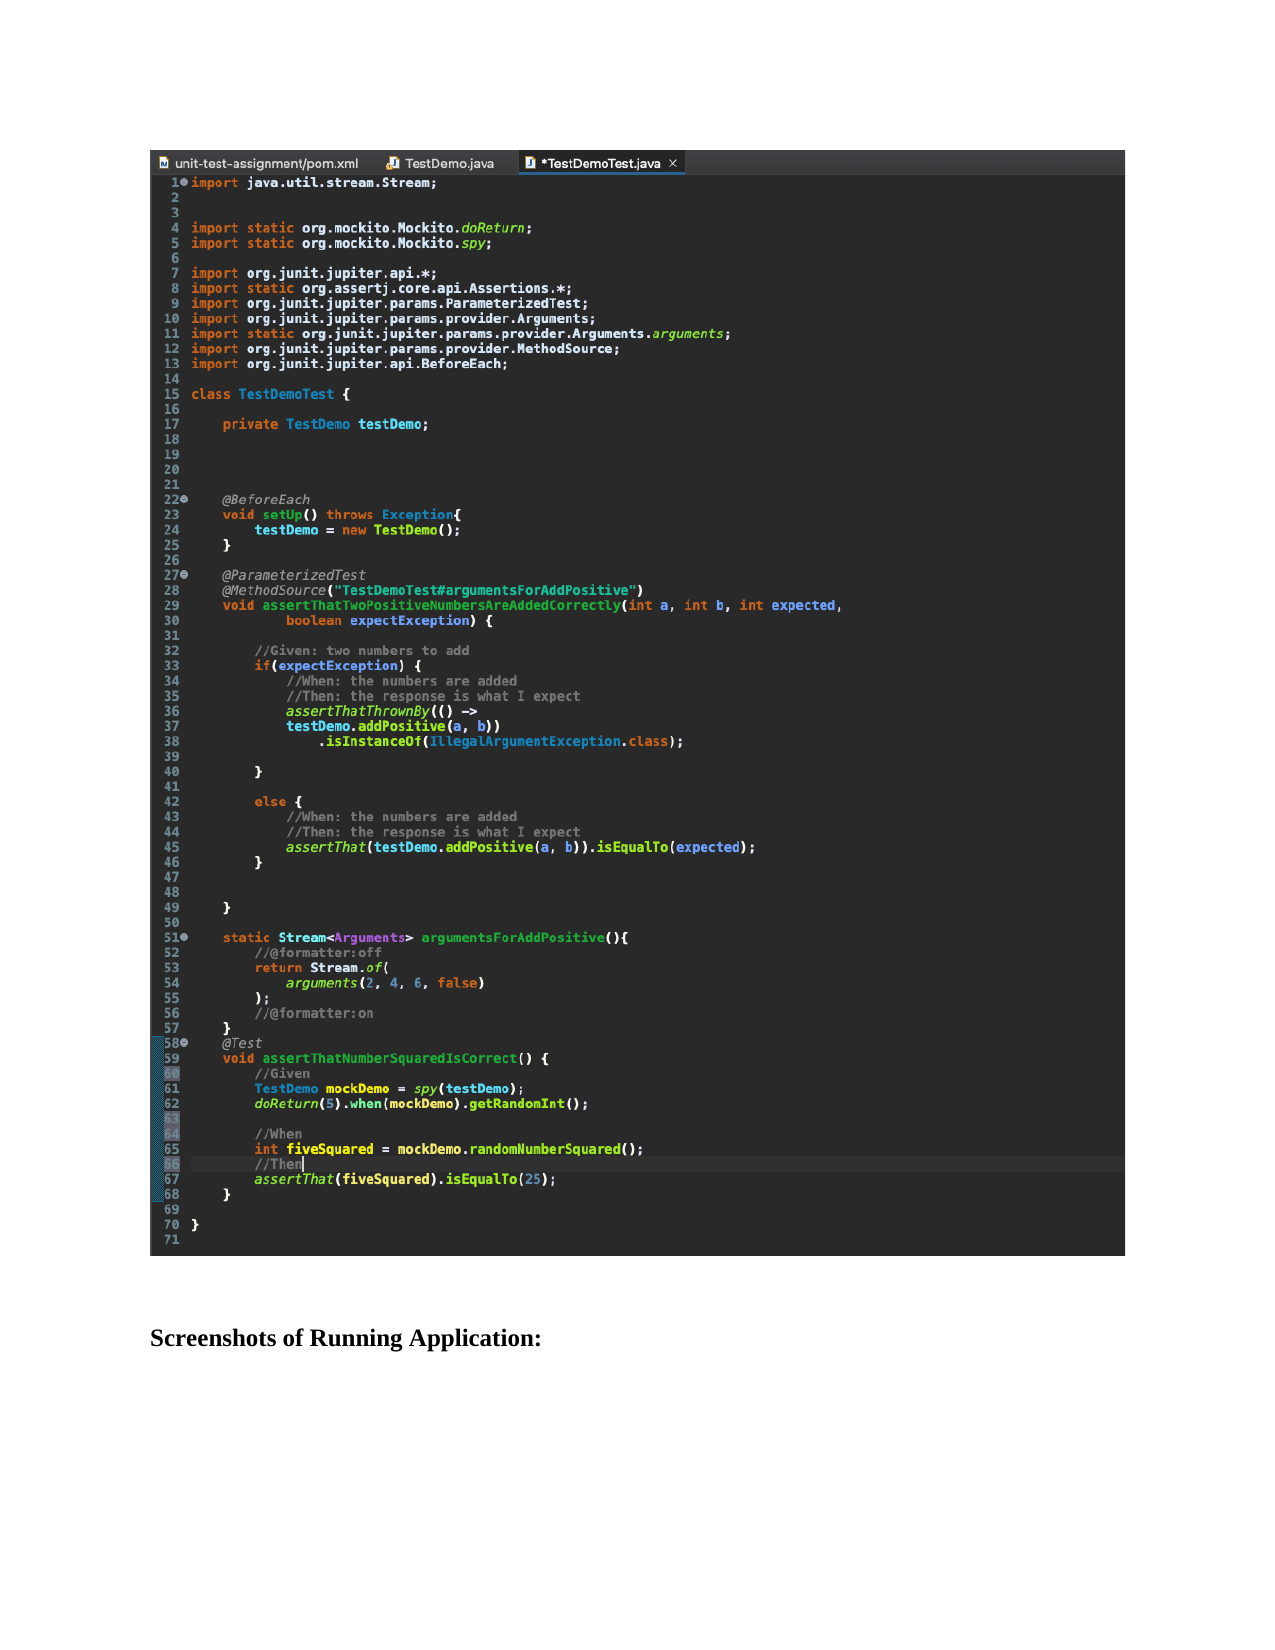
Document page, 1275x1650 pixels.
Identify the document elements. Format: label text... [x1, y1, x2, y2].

text Screenshots of Running Application: [150, 1323, 1125, 1351]
picture [150, 150, 1125, 1256]
